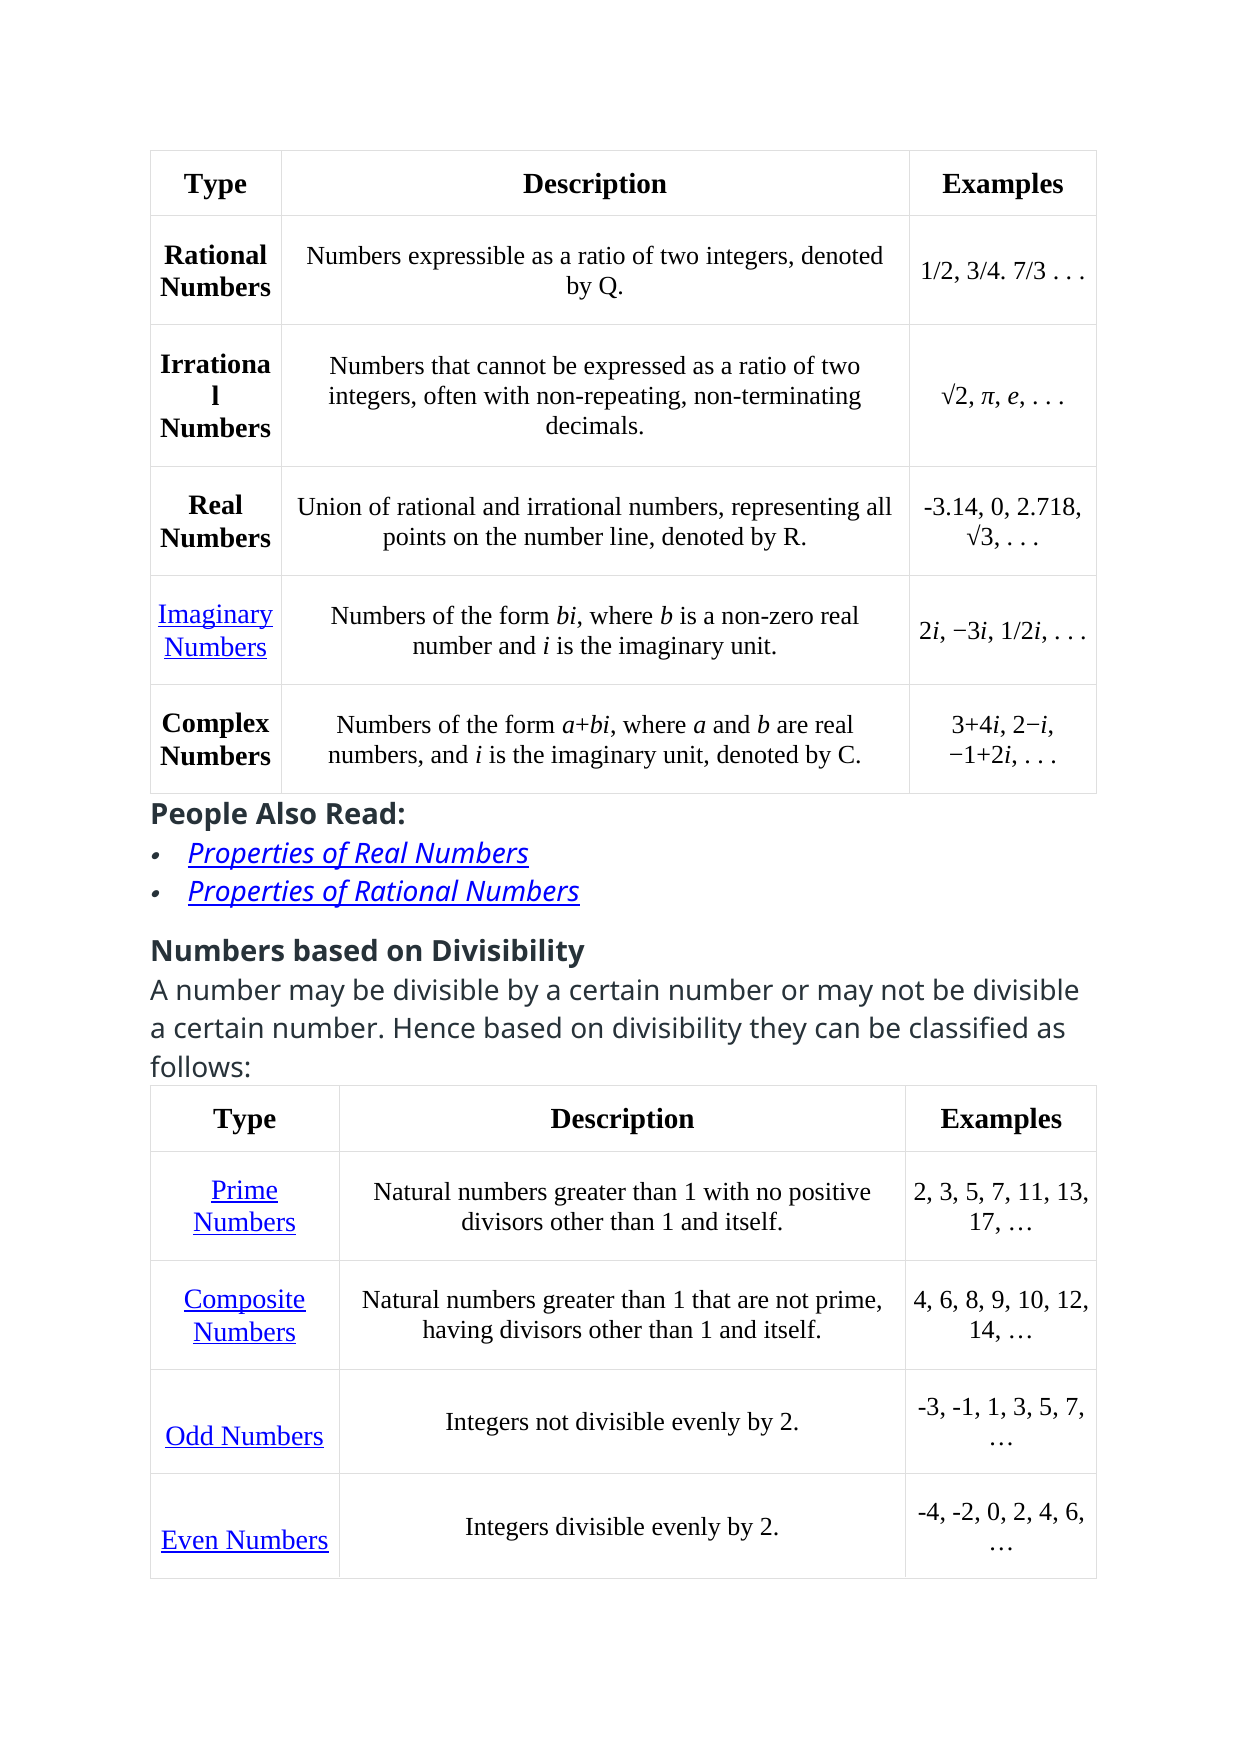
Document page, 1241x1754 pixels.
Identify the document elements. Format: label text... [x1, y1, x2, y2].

table_cell Irrational Numbers [151, 325, 281, 466]
table_cell 3+4i, 2−i, −1+2i, . . . [910, 685, 1096, 793]
table_cell Composite Numbers [151, 1261, 339, 1369]
table_cell 2, 3, 5, 7, 11, 13, 17, … [906, 1152, 1096, 1260]
table_cell Natural numbers greater than 1 that are not prime, having divisors other than 1 and itself. [340, 1261, 905, 1369]
table_cell Integers not divisible evenly by 2. [340, 1370, 905, 1473]
table_header Description [282, 151, 909, 215]
table_header Examples [906, 1086, 1096, 1151]
text People Also Read: [150, 794, 1090, 833]
table_cell Odd Numbers [151, 1370, 339, 1473]
list Properties of Real Numbers [150, 833, 1090, 872]
table_header Type [151, 1086, 339, 1151]
table_cell Numbers that cannot be expressed as a ratio of two integers, often with non-repeating, non-terminating decimals. [282, 325, 909, 466]
table_cell Complex Numbers [151, 685, 281, 793]
table_cell 2i, −3i, 1/2​i, . . . [910, 576, 1096, 684]
table_cell -3.14, 0, 2.718, √3​, . . . [910, 467, 1096, 575]
table_cell Even Numbers [151, 1474, 339, 1577]
text Numbers based on Divisibility [150, 931, 1090, 970]
table_cell Numbers expressible as a ratio of two integers, denoted by Q. [282, 216, 909, 324]
table_cell Prime Numbers [151, 1152, 339, 1260]
table_cell Numbers of the form a+bi, where a and b are real numbers, and i is the imaginary unit, denoted by C. [282, 685, 909, 793]
table_cell 1/2​, 3/4. 7/3 . . . [910, 216, 1096, 324]
table_cell Natural numbers greater than 1 with no positive divisors other than 1 and itself. [340, 1152, 905, 1260]
table_cell 4, 6, 8, 9, 10, 12, 14, … [906, 1261, 1096, 1369]
table_header Description [340, 1086, 905, 1151]
table_header Type [151, 151, 281, 215]
table_cell Numbers of the form bi, where b is a non-zero real number and i is the imaginary unit. [282, 576, 909, 684]
list Properties of Rational Numbers [150, 872, 1090, 910]
table_cell Imaginary Numbers [151, 576, 281, 684]
table_cell Rational Numbers [151, 216, 281, 324]
table_cell Union of rational and irrational numbers, representing all points on the number line, denoted by R. [282, 467, 909, 575]
table_cell -4, -2, 0, 2, 4, 6, … [906, 1474, 1096, 1577]
table_header Examples [910, 151, 1096, 215]
table_cell -3, -1, 1, 3, 5, 7, … [906, 1370, 1096, 1473]
table_cell Real Numbers [151, 467, 281, 575]
table_cell Integers divisible evenly by 2. [340, 1474, 905, 1577]
text A number may be divisible by a certain number or may not be divisible a certain number. Hence based on divisibility they can be classified as follows: [150, 970, 1090, 1085]
table_cell √2​, π, e, . . . [910, 325, 1096, 466]
